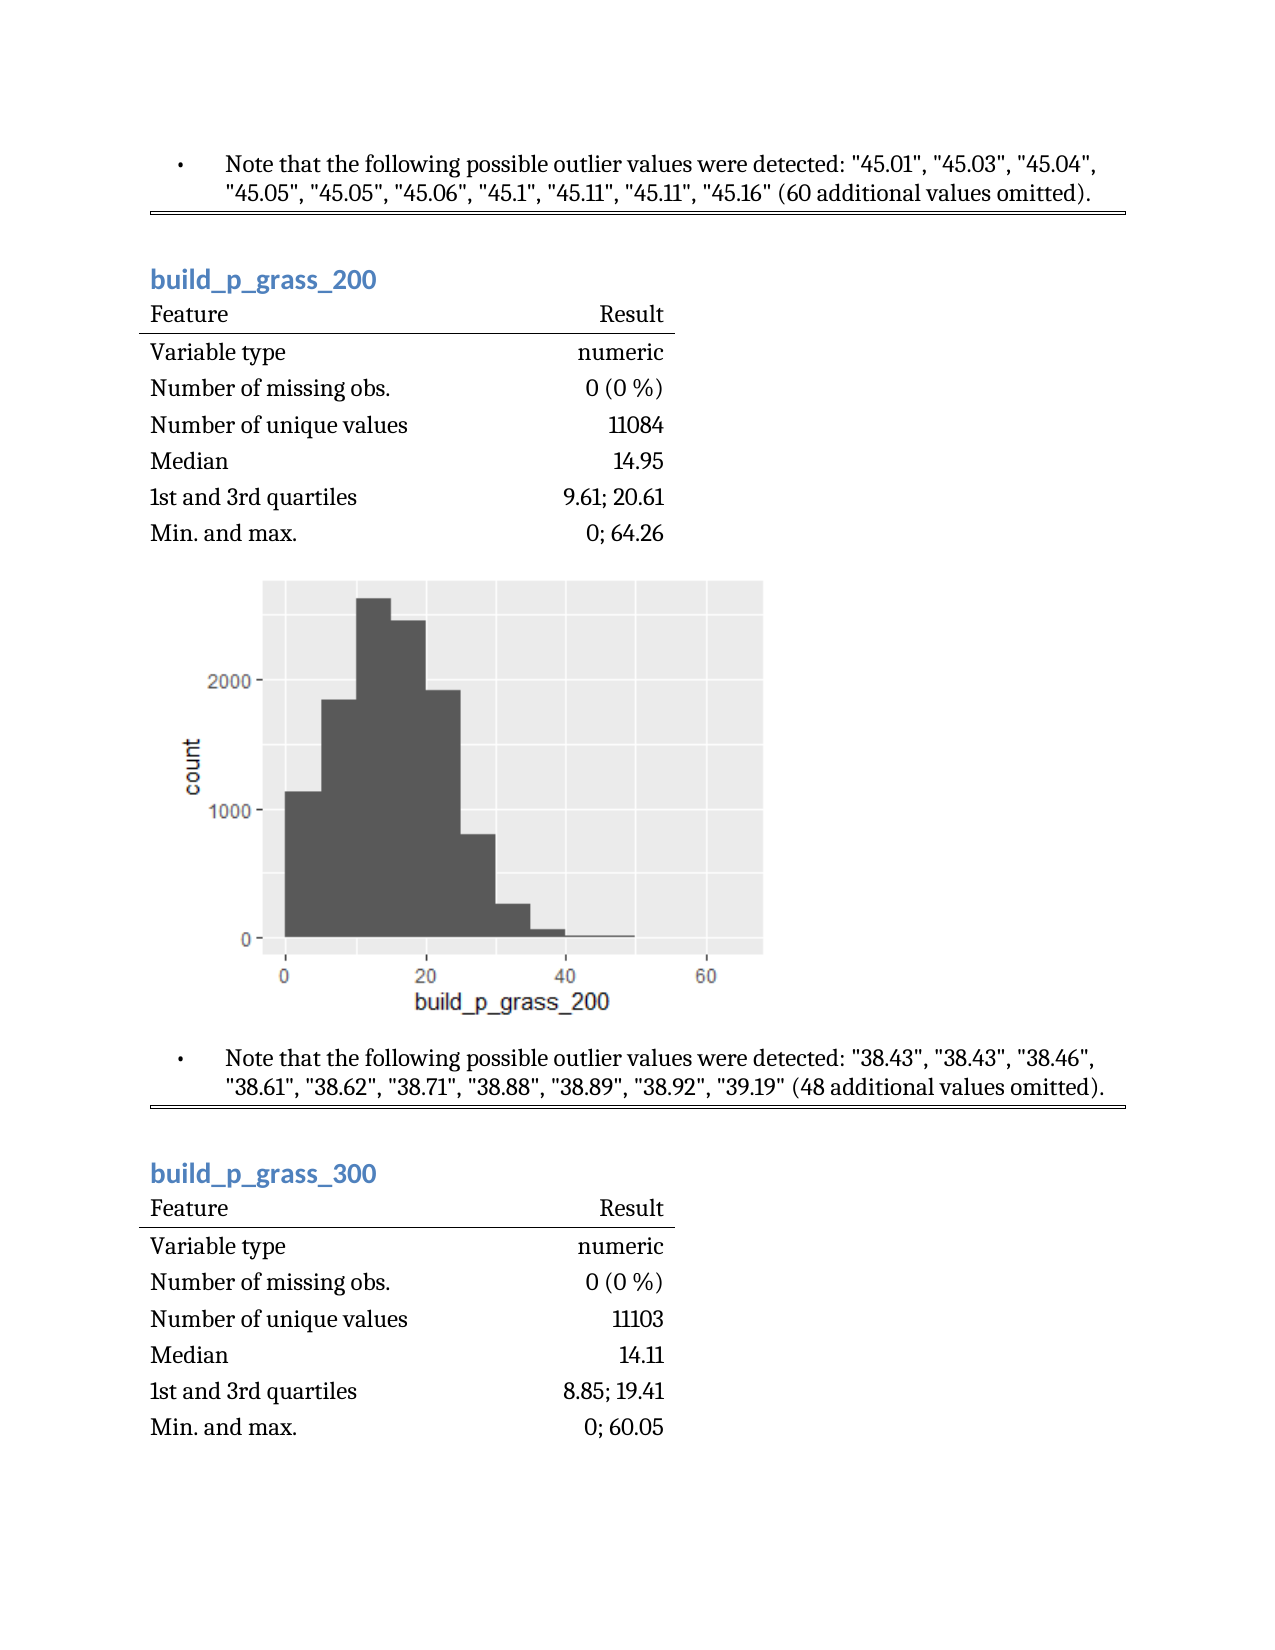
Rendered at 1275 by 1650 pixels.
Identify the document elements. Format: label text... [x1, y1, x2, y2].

table_cell Variable type [139, 1228, 487, 1264]
table_cell Variable type [139, 334, 487, 371]
list Note that the following possible outlier values were detected: "38.43", "38.43", "38.46", "38.61", "38.62", "38.71", "38.88", "38.89", "38.92", "39.19" (48 additional values omitted). [175, 1044, 1125, 1101]
picture [168, 570, 776, 1026]
list Note that the following possible outlier values were detected: "45.01", "45.03", "45.04", "45.05", "45.05", "45.06", "45.1", "45.11", "45.11", "45.16" (60 additional values omitted). [175, 150, 1125, 207]
table_cell 0 (0 %) [487, 371, 675, 407]
table_cell 14.95 [487, 443, 675, 479]
table_cell Median [139, 1337, 487, 1373]
table_cell 1st and 3rd quartiles [139, 1373, 487, 1409]
table_cell Number of unique values [139, 1301, 487, 1337]
table_cell Median [139, 443, 487, 479]
table_cell 9.61; 20.61 [487, 479, 675, 516]
table_cell 0; 64.26 [487, 516, 675, 552]
table_cell Number of missing obs. [139, 1265, 487, 1301]
table_cell 1st and 3rd quartiles [139, 479, 487, 516]
table_header Result [487, 1190, 675, 1227]
table_cell numeric [487, 334, 675, 371]
subtitle build_p_grass_300 [150, 1155, 1125, 1190]
table_cell Min. and max. [139, 516, 487, 552]
table_header Feature [139, 296, 487, 333]
table_header Result [487, 296, 675, 333]
subtitle build_p_grass_200 [150, 261, 1125, 296]
table_cell 14.11 [487, 1337, 675, 1373]
table_header Feature [139, 1190, 487, 1227]
table_cell 8.85; 19.41 [487, 1373, 675, 1409]
table_cell 0; 60.05 [487, 1410, 675, 1446]
table_cell Number of unique values [139, 407, 487, 443]
table_cell Min. and max. [139, 1410, 487, 1446]
table_cell 0 (0 %) [487, 1265, 675, 1301]
table_cell numeric [487, 1228, 675, 1264]
table_cell 11084 [487, 407, 675, 443]
table_cell Number of missing obs. [139, 371, 487, 407]
table_cell 11103 [487, 1301, 675, 1337]
